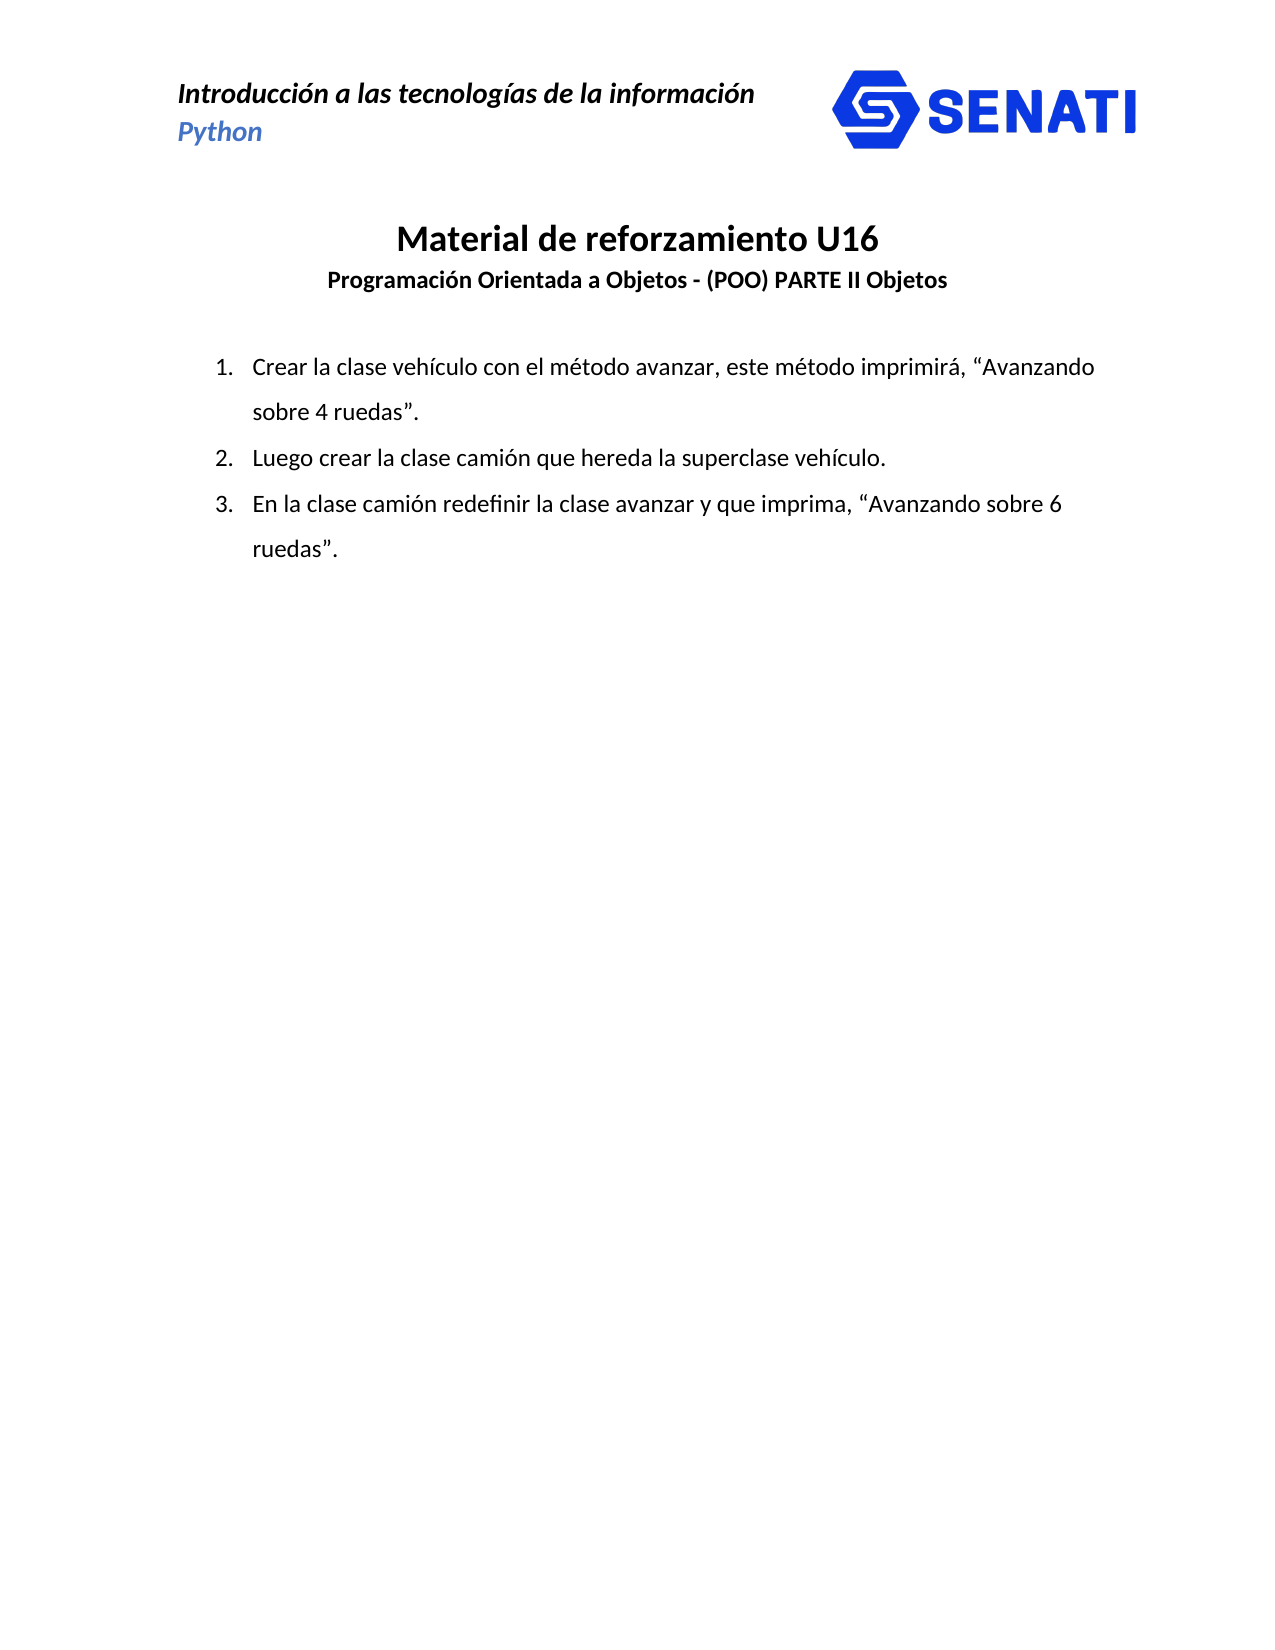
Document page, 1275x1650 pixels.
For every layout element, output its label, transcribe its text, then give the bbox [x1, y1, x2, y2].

text Material de reforzamiento U16 [177, 215, 1098, 261]
list Luego crear la clase camión que hereda la superclase vehículo. [215, 442, 1098, 473]
list En la clase camión redefinir la clase avanzar y que imprima, “Avanzando sobre 6 ruedas”. [215, 488, 1098, 564]
picture [828, 57, 1139, 159]
text Programación Orientada a Objetos - (POO) PARTE II Objetos [177, 264, 1098, 337]
list Crear la clase vehículo con el método avanzar, este método imprimirá, “Avanzando sobre 4 ruedas”. [215, 351, 1098, 427]
